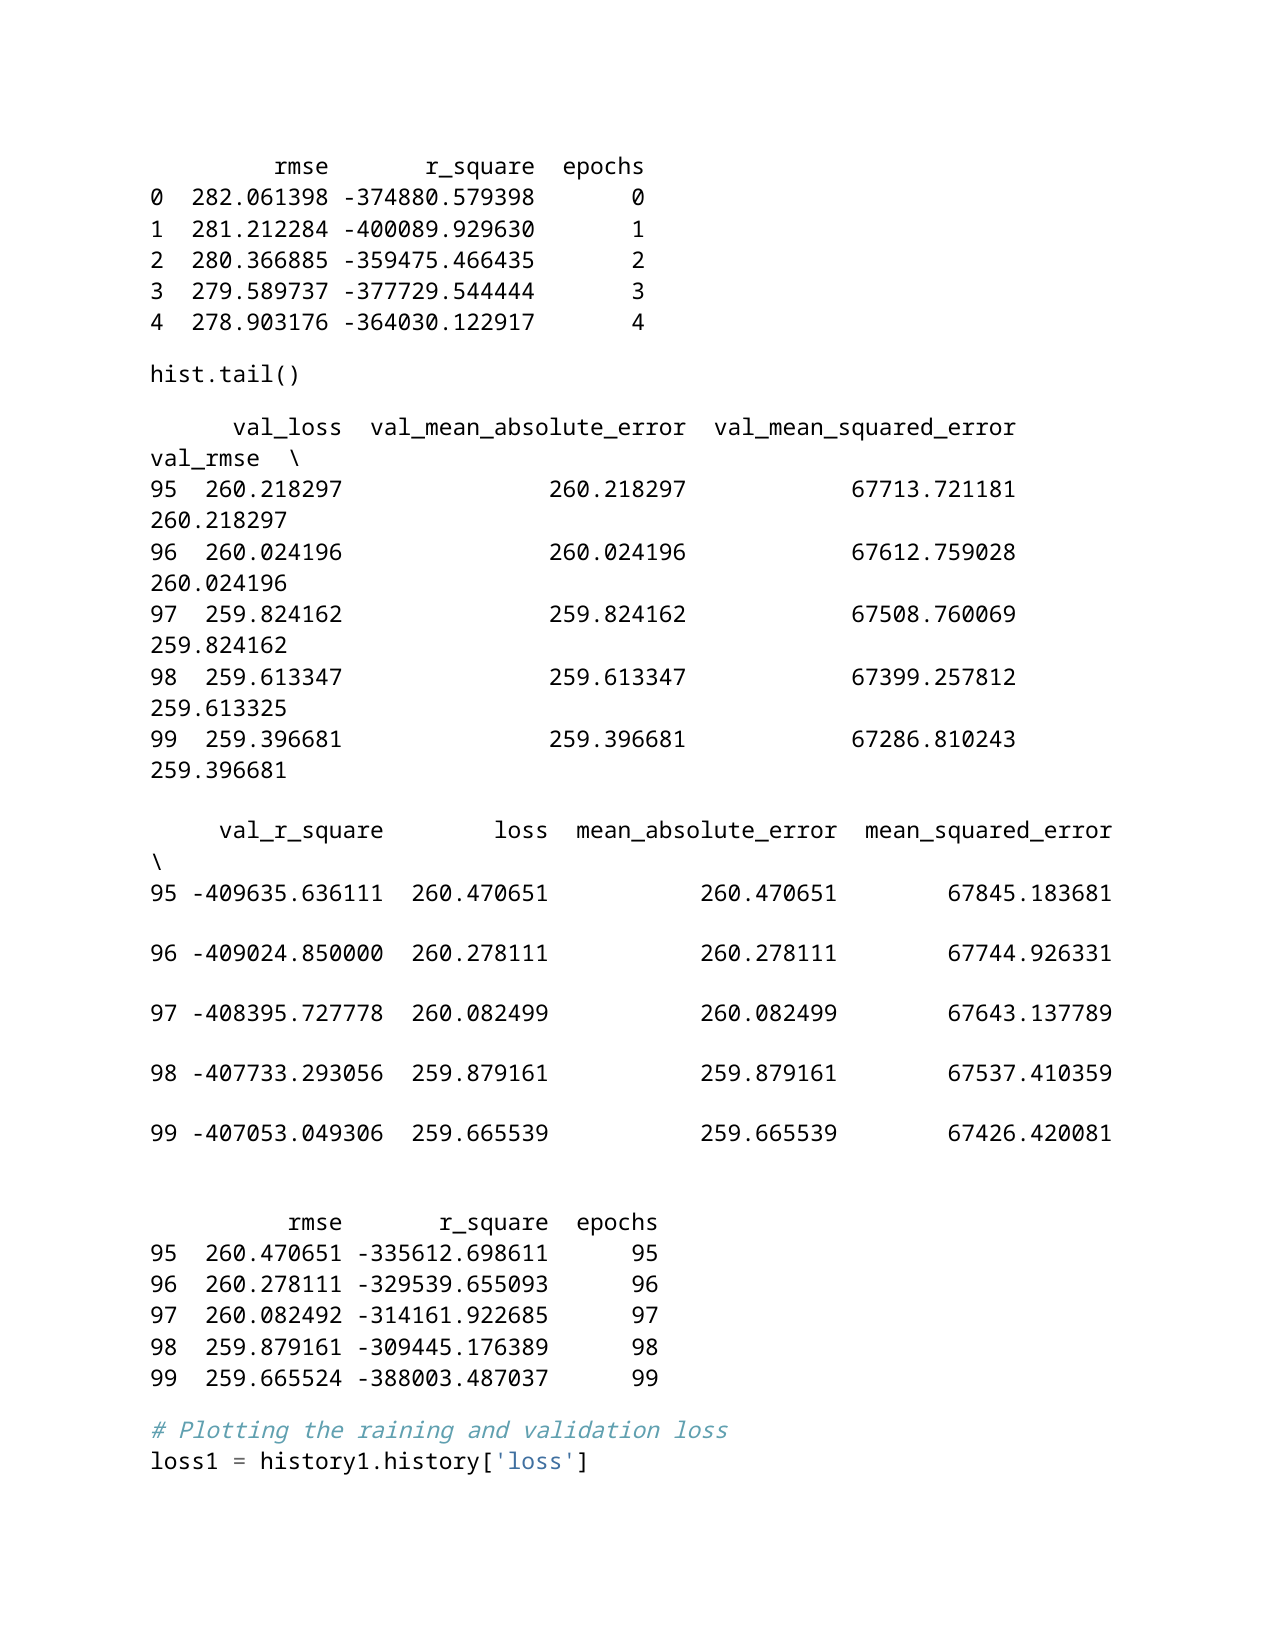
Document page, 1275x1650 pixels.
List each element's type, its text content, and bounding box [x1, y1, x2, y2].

text hist.tail() [150, 358, 1125, 389]
text val_loss val_mean_absolute_error val_mean_squared_error val_rmse \ 95 260.218297 260.218297 67713.721181 260.218297 96 260.024196 260.024196 67612.759028 260.024196 97 259.824162 259.824162 67508.760069 259.824162 98 259.613347 259.613347 67399.257812 259.613325 99 259.396681 259.396681 67286.810243 259.396681 val_r_square loss mean_absolute_error mean_squared_error \ 95 -409635.636111 260.470651 260.470651 67845.183681 96 -409024.850000 260.278111 260.278111 67744.926331 97 -408395.727778 260.082499 260.082499 67643.137789 98 -407733.293056 259.879161 259.879161 67537.410359 99 -407053.049306 259.665539 259.665539 67426.420081 rmse r_square epochs 95 260.470651 -335612.698611 95 96 260.278111 -329539.655093 96 97 260.082492 -314161.922685 97 98 259.879161 -309445.176389 98 99 259.665524 -388003.487037 99 [150, 410, 1125, 1393]
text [150, 1414, 1125, 1476]
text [150, 150, 1125, 337]
